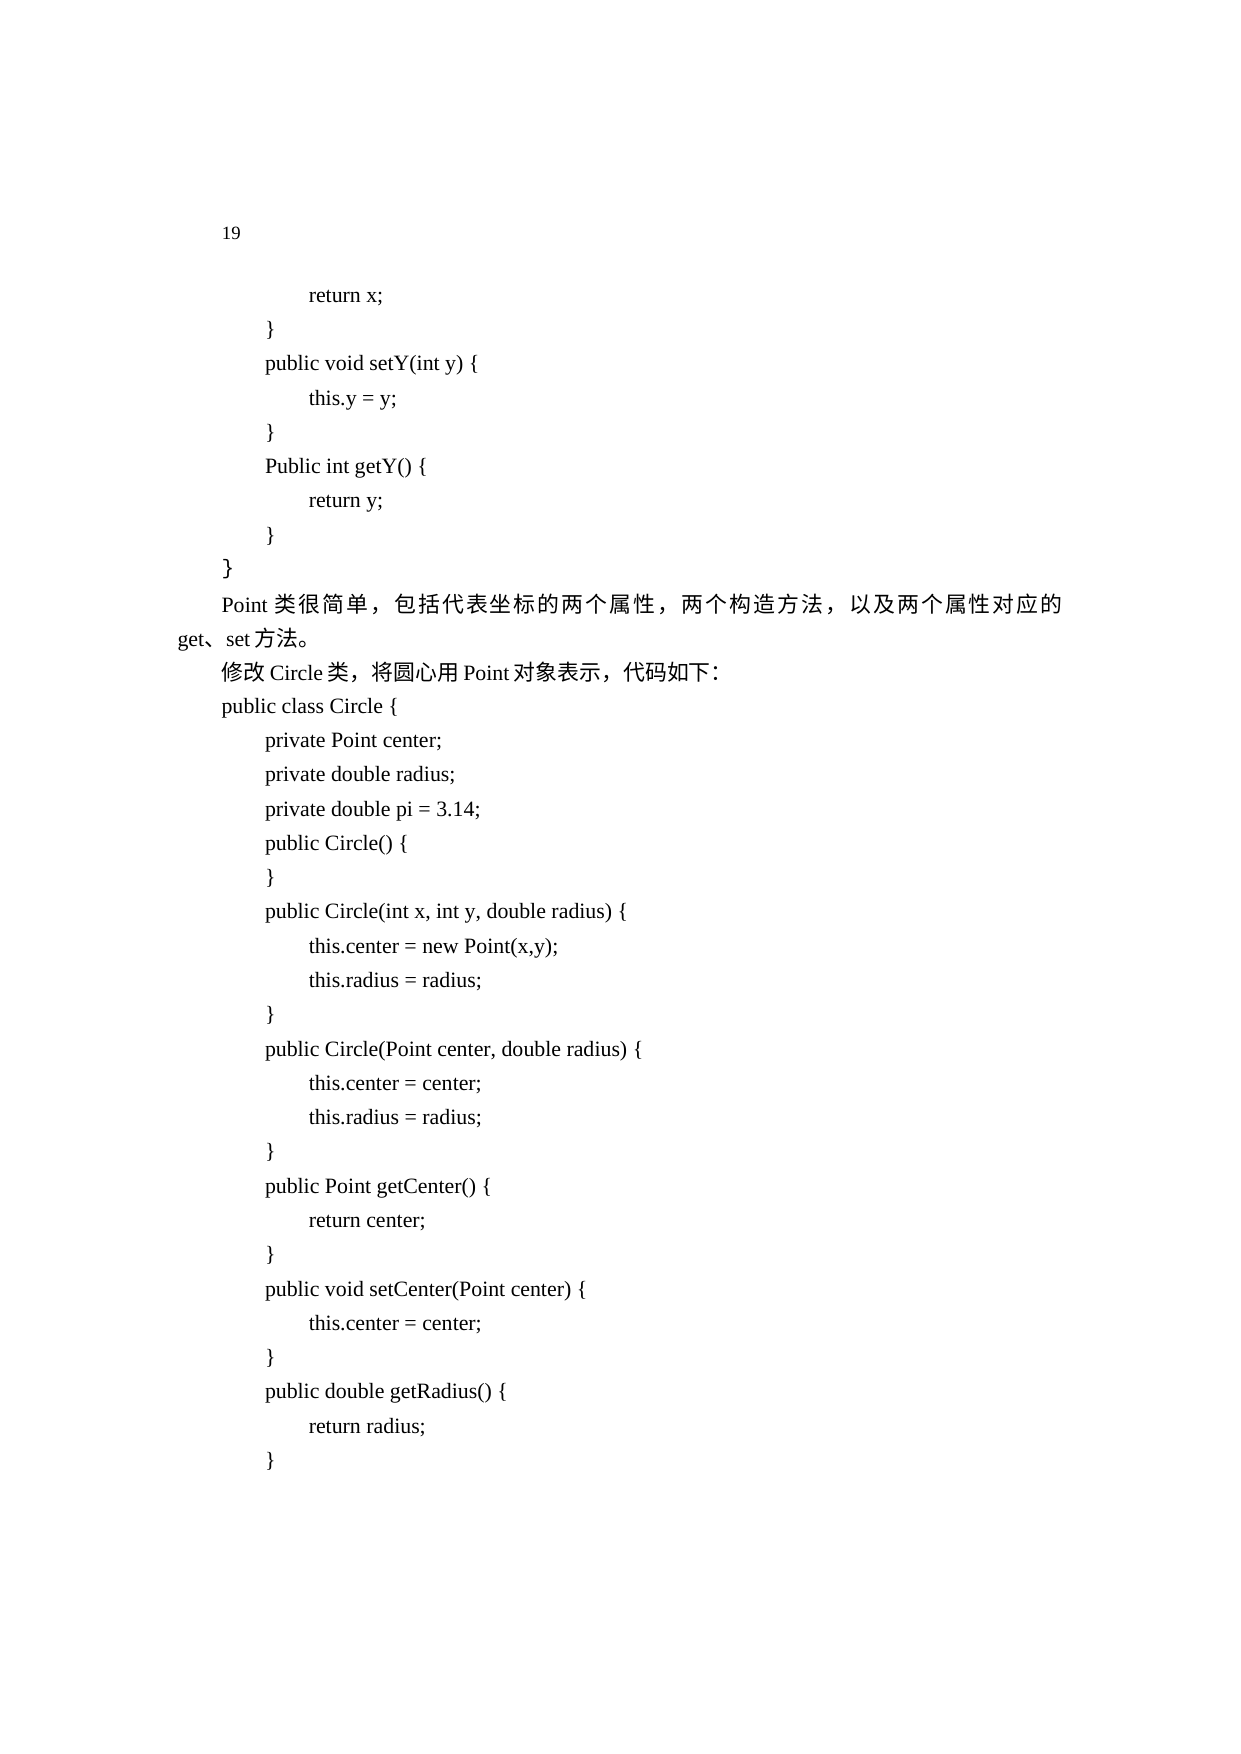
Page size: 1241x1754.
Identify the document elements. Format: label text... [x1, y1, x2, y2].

text private double pi = 3.14; [177, 791, 1063, 826]
text this.center = center; [177, 1065, 1063, 1100]
text } [177, 1442, 1063, 1477]
text return radius; [177, 1408, 1063, 1442]
text this.center = new Point(x,y); [177, 928, 1063, 963]
text Point类很简单，包括代表坐标的两个属性，两个构造方法，以及两个属性对应的get、set方法。 [177, 586, 1063, 654]
text } [177, 860, 1063, 894]
text return y; [177, 483, 1063, 517]
text } [177, 1339, 1063, 1374]
text 修改Circle类，将圆心用Point对象表示，代码如下： [177, 654, 1063, 688]
text public void setY(int y) { [177, 346, 1063, 380]
text public class Circle { [177, 688, 1063, 723]
text } [177, 997, 1063, 1031]
text this.center = center; [177, 1305, 1063, 1339]
text private double radius; [177, 757, 1063, 791]
text } [177, 551, 1063, 586]
text } [177, 311, 1063, 346]
text return x; [177, 277, 1063, 311]
text this.y = y; [177, 380, 1063, 414]
text return center; [177, 1202, 1063, 1237]
text Public int getY() { [177, 448, 1063, 483]
text this.radius = radius; [177, 963, 1063, 997]
text public Circle(Point center, double radius) { [177, 1031, 1063, 1065]
text this.radius = radius; [177, 1100, 1063, 1134]
text } [177, 414, 1063, 448]
text public Circle(int x, int y, double radius) { [177, 894, 1063, 928]
text public Point getCenter() { [177, 1168, 1063, 1202]
text } [177, 517, 1063, 551]
text public Circle() { [177, 826, 1063, 860]
text private Point center; [177, 723, 1063, 757]
text public double getRadius() { [177, 1374, 1063, 1408]
text } [177, 1237, 1063, 1271]
text public void setCenter(Point center) { [177, 1271, 1063, 1305]
text } [177, 1134, 1063, 1168]
